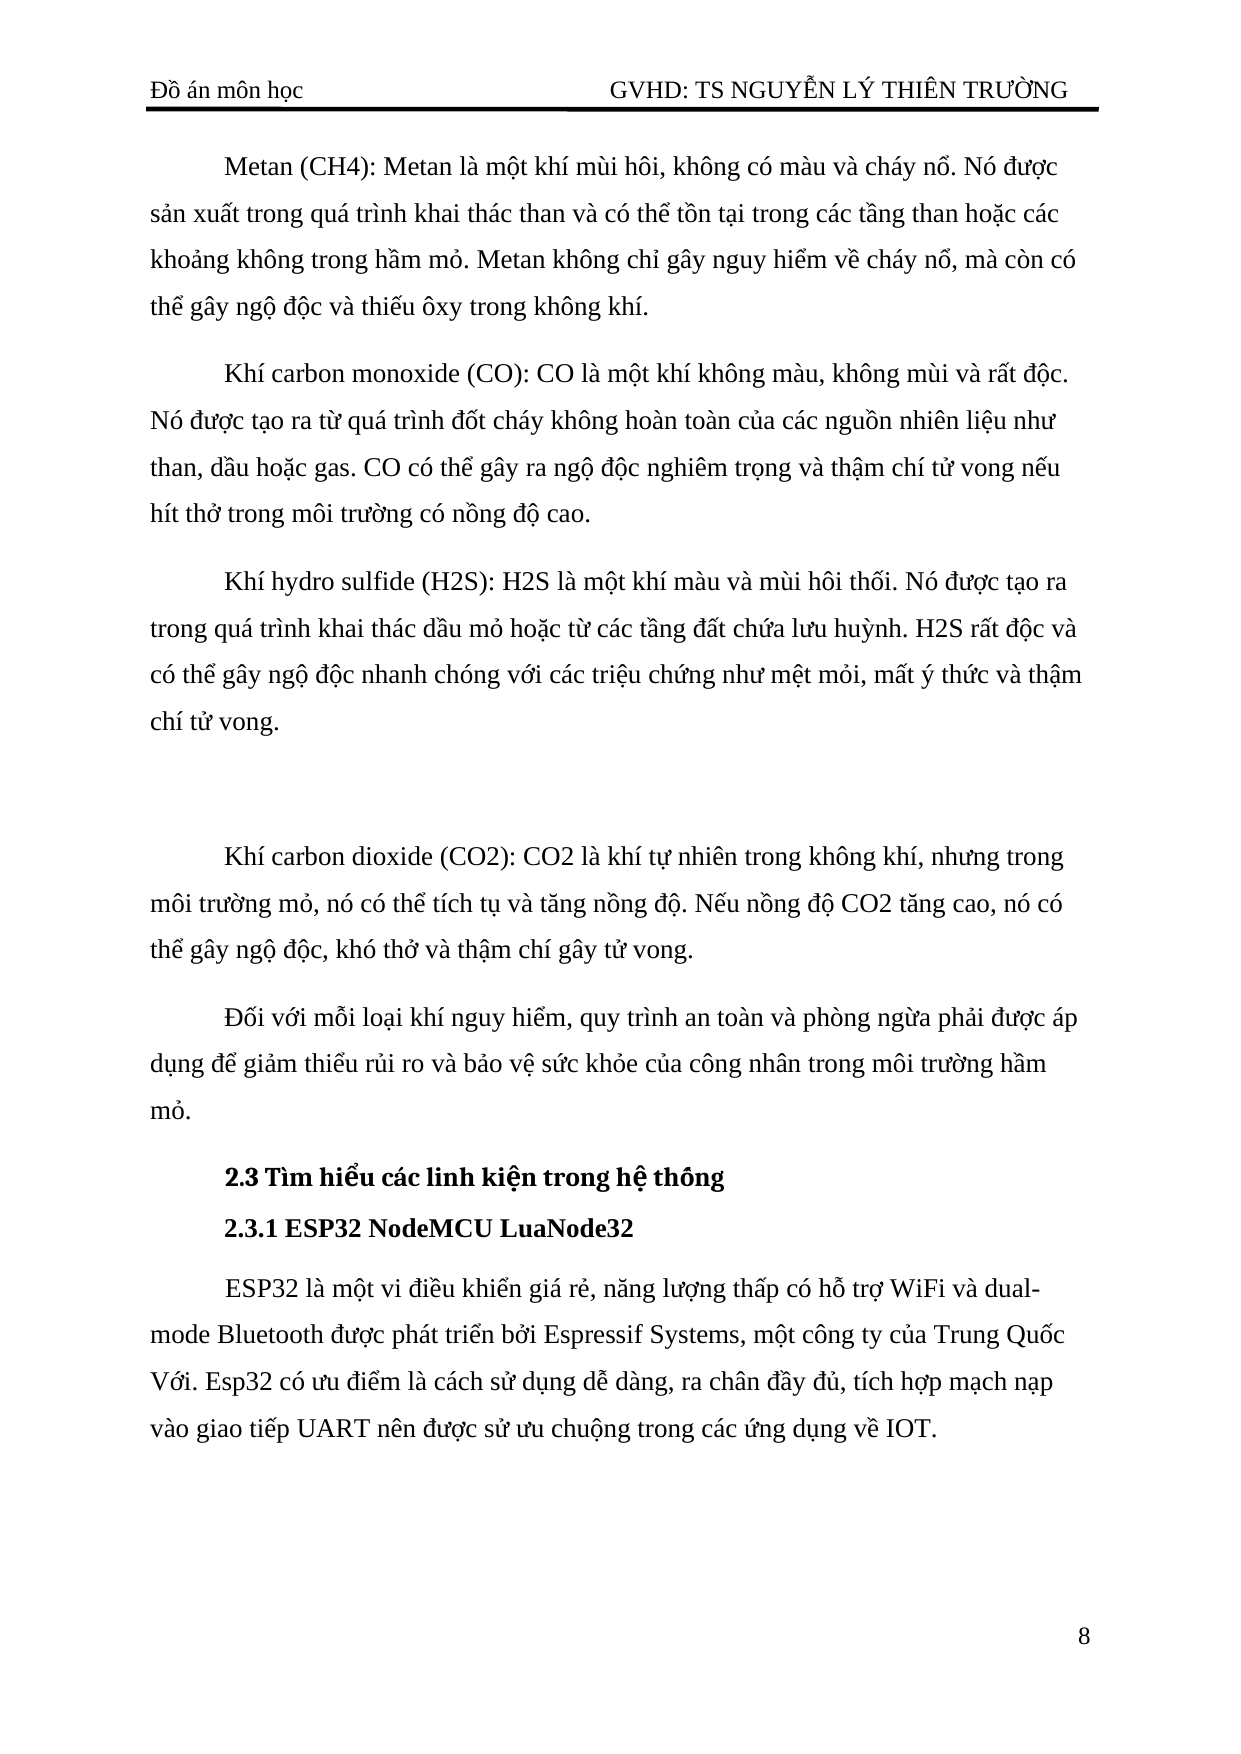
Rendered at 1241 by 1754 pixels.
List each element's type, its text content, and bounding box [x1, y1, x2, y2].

text ESP32 là một vi điều khiển giá rẻ, năng lượng thấp có hỗ trợ WiFi và dual-mode Bluetooth được phát triển bởi Espressif Systems, một công ty của Trung Quốc Với. Esp32 có ưu điểm là cách sử dụng dễ dàng, ra chân đầy đủ, tích hợp mạch nạp vào giao tiếp UART nên được sử ưu chuộng trong các ứng dụng về IOT. [150, 1272, 1090, 1443]
text Metan (CH4): Metan là một khí mùi hôi, không có màu và cháy nổ. Nó được sản xuất trong quá trình khai thác than và có thể tồn tại trong các tầng than hoặc các khoảng không trong hầm mỏ. Metan không chỉ gây nguy hiểm về cháy nổ, mà còn có thể gây ngộ độc và thiếu ôxy trong không khí. [150, 150, 1090, 321]
text Đối với mỗi loại khí nguy hiểm, quy trình an toàn và phòng ngừa phải được áp dụng để giảm thiểu rủi ro và bảo vệ sức khỏe của công nhân trong môi trường hầm mỏ. [150, 1001, 1090, 1125]
text Khí hydro sulfide (H2S): H2S là một khí màu và mùi hôi thối. Nó được tạo ra trong quá trình khai thác dầu mỏ hoặc từ các tầng đất chứa lưu huỳnh. H2S rất độc và có thể gây ngộ độc nhanh chóng với các triệu chứng như mệt mỏi, mất ý thức và thậm chí tử vong. [150, 565, 1090, 736]
text Khí carbon dioxide (CO2): CO2 là khí tự nhiên trong không khí, nhưng trong môi trường mỏ, nó có thể tích tụ và tăng nồng độ. Nếu nồng độ CO2 tăng cao, nó có thể gây ngộ độc, khó thở và thậm chí gây tử vong. [150, 840, 1090, 964]
subtitle 2.3 Tìm hiểu các linh kiện trong hệ thống [150, 1162, 1090, 1193]
subtitle 2.3.1 ESP32 NodeMCU LuaNode32 [224, 1212, 1090, 1244]
text Khí carbon monoxide (CO): CO là một khí không màu, không mùi và rất độc. Nó được tạo ra từ quá trình đốt cháy không hoàn toàn của các nguồn nhiên liệu như than, dầu hoặc gas. CO có thể gây ra ngộ độc nghiêm trọng và thậm chí tử vong nếu hít thở trong môi trường có nồng độ cao. [150, 357, 1090, 529]
